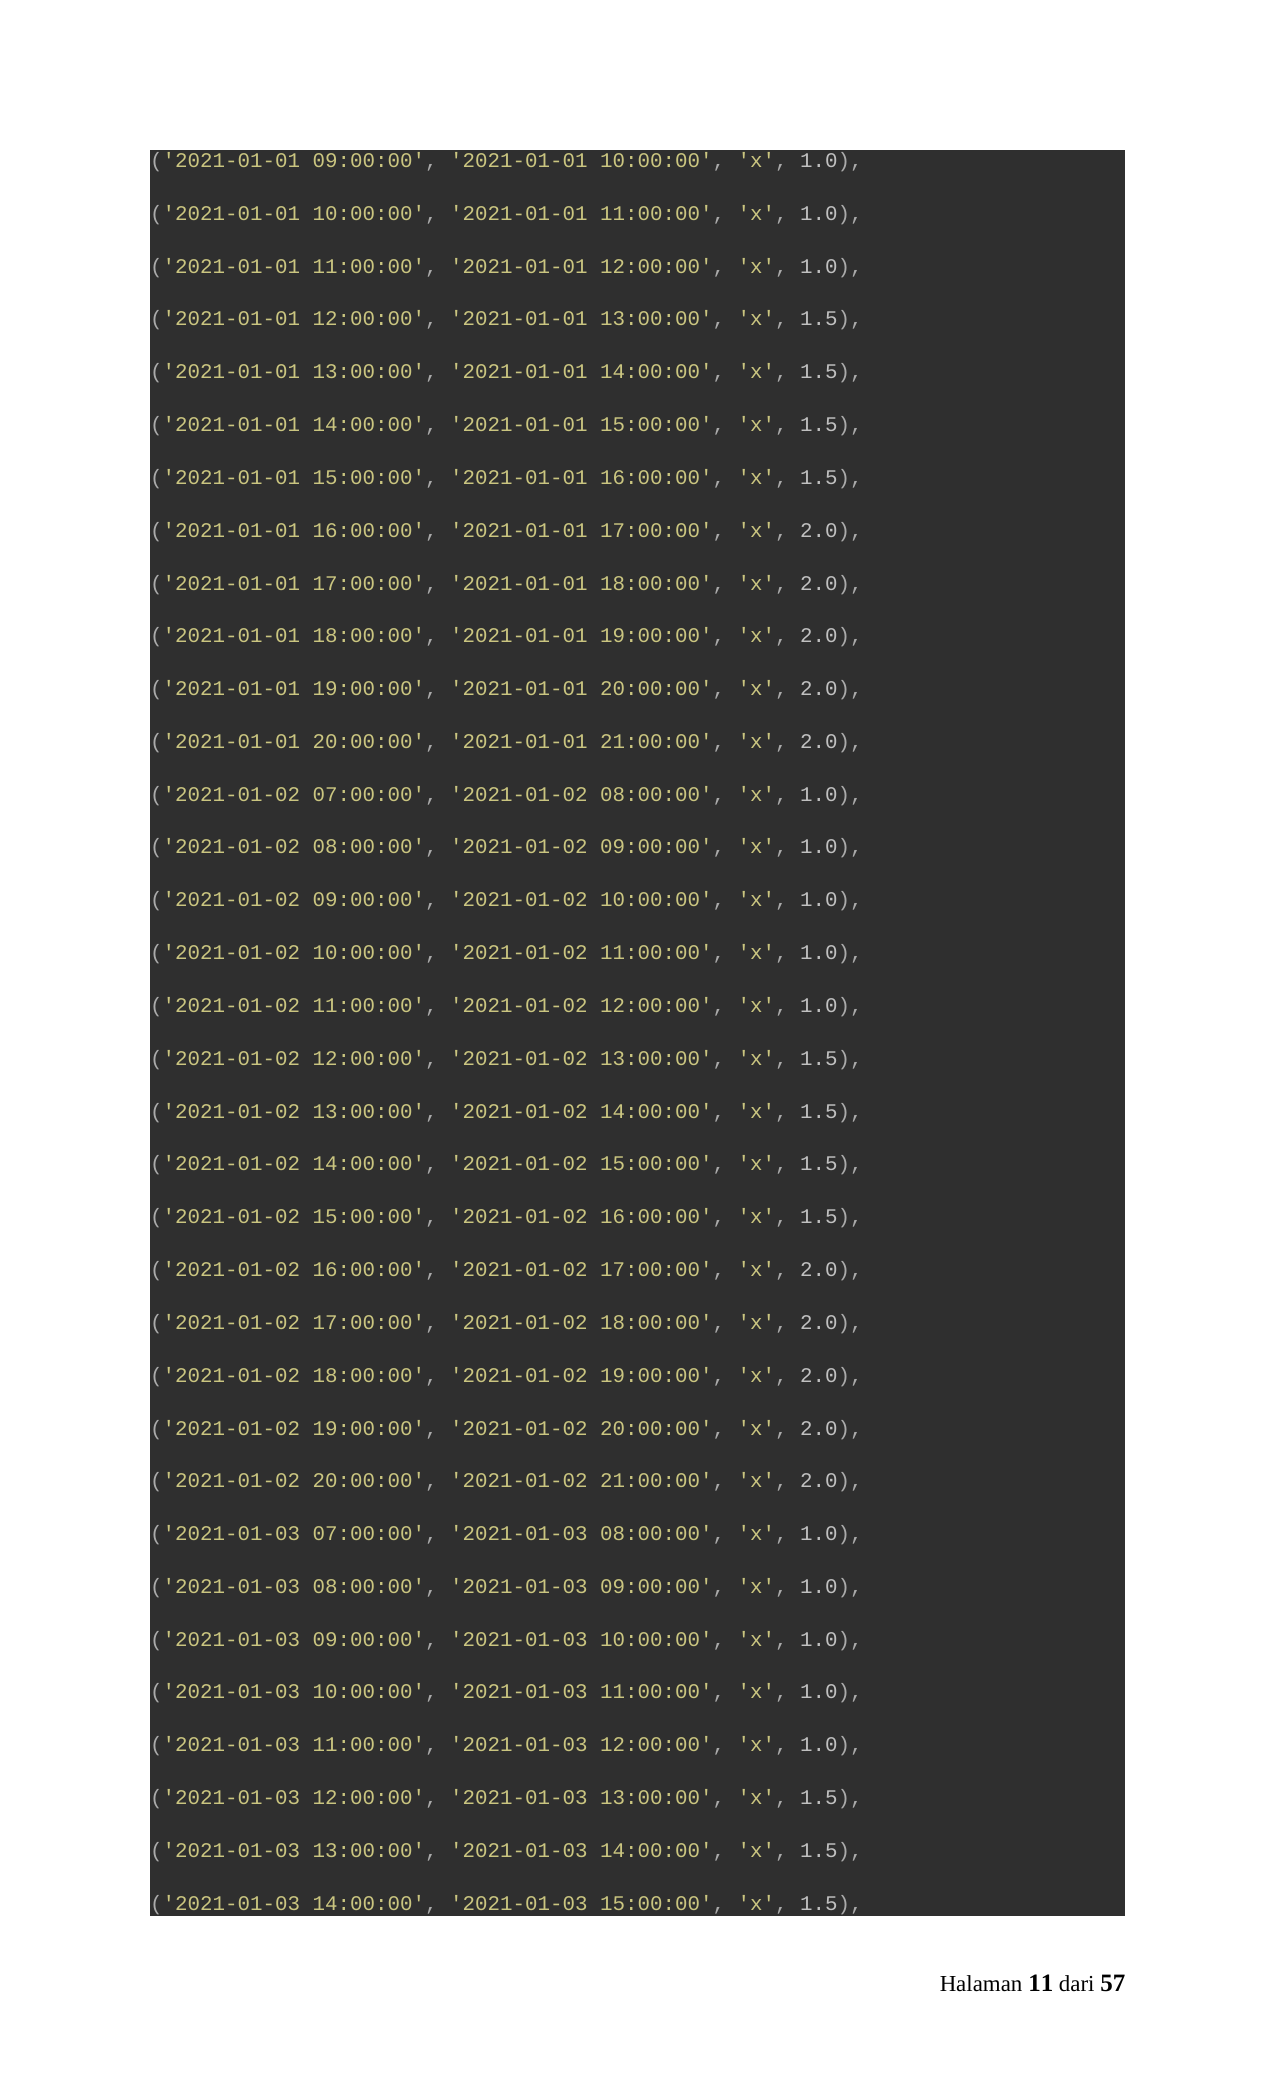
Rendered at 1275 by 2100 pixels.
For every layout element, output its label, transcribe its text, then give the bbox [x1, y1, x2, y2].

text ('2021-01-02 14:00:00', '2021-01-02 15:00:00', 'x', 1.5), [150, 1153, 1125, 1177]
text ('2021-01-02 12:00:00', '2021-01-02 13:00:00', 'x', 1.5), [150, 1048, 1125, 1071]
text ('2021-01-02 15:00:00', '2021-01-02 16:00:00', 'x', 1.5), [150, 1206, 1125, 1230]
text ('2021-01-03 07:00:00', '2021-01-03 08:00:00', 'x', 1.0), [150, 1523, 1125, 1547]
text ('2021-01-02 08:00:00', '2021-01-02 09:00:00', 'x', 1.0), [150, 837, 1125, 860]
text ('2021-01-01 19:00:00', '2021-01-01 20:00:00', 'x', 2.0), [150, 678, 1125, 702]
text ('2021-01-03 08:00:00', '2021-01-03 09:00:00', 'x', 1.0), [150, 1576, 1125, 1599]
text ('2021-01-02 18:00:00', '2021-01-02 19:00:00', 'x', 2.0), [150, 1365, 1125, 1388]
text ('2021-01-02 20:00:00', '2021-01-02 21:00:00', 'x', 2.0), [150, 1470, 1125, 1494]
text ('2021-01-01 12:00:00', '2021-01-01 13:00:00', 'x', 1.5), [150, 308, 1125, 332]
text ('2021-01-02 07:00:00', '2021-01-02 08:00:00', 'x', 1.0), [150, 784, 1125, 807]
text ('2021-01-01 14:00:00', '2021-01-01 15:00:00', 'x', 1.5), [150, 414, 1125, 438]
text ('2021-01-03 10:00:00', '2021-01-03 11:00:00', 'x', 1.0), [150, 1682, 1125, 1705]
text ('2021-01-02 19:00:00', '2021-01-02 20:00:00', 'x', 2.0), [150, 1417, 1125, 1441]
text ('2021-01-01 15:00:00', '2021-01-01 16:00:00', 'x', 1.5), [150, 467, 1125, 491]
text ('2021-01-01 16:00:00', '2021-01-01 17:00:00', 'x', 2.0), [150, 520, 1125, 543]
text ('2021-01-01 13:00:00', '2021-01-01 14:00:00', 'x', 1.5), [150, 361, 1125, 385]
text ('2021-01-01 20:00:00', '2021-01-01 21:00:00', 'x', 2.0), [150, 731, 1125, 754]
text ('2021-01-03 12:00:00', '2021-01-03 13:00:00', 'x', 1.5), [150, 1787, 1125, 1811]
text ('2021-01-03 11:00:00', '2021-01-03 12:00:00', 'x', 1.0), [150, 1734, 1125, 1758]
text ('2021-01-03 09:00:00', '2021-01-03 10:00:00', 'x', 1.0), [150, 1629, 1125, 1652]
text ('2021-01-02 09:00:00', '2021-01-02 10:00:00', 'x', 1.0), [150, 889, 1125, 913]
text ('2021-01-02 11:00:00', '2021-01-02 12:00:00', 'x', 1.0), [150, 995, 1125, 1019]
text ('2021-01-01 11:00:00', '2021-01-01 12:00:00', 'x', 1.0), [150, 256, 1125, 279]
text ('2021-01-01 09:00:00', '2021-01-01 10:00:00', 'x', 1.0), [150, 150, 1125, 174]
text ('2021-01-02 13:00:00', '2021-01-02 14:00:00', 'x', 1.5), [150, 1101, 1125, 1124]
text ('2021-01-02 16:00:00', '2021-01-02 17:00:00', 'x', 2.0), [150, 1259, 1125, 1283]
text ('2021-01-03 13:00:00', '2021-01-03 14:00:00', 'x', 1.5), [150, 1840, 1125, 1864]
text ('2021-01-01 10:00:00', '2021-01-01 11:00:00', 'x', 1.0), [150, 203, 1125, 226]
text ('2021-01-02 10:00:00', '2021-01-02 11:00:00', 'x', 1.0), [150, 942, 1125, 966]
text ('2021-01-01 17:00:00', '2021-01-01 18:00:00', 'x', 2.0), [150, 572, 1125, 596]
text ('2021-01-01 18:00:00', '2021-01-01 19:00:00', 'x', 2.0), [150, 625, 1125, 649]
text ('2021-01-02 17:00:00', '2021-01-02 18:00:00', 'x', 2.0), [150, 1312, 1125, 1336]
text ('2021-01-03 14:00:00', '2021-01-03 15:00:00', 'x', 1.5), [150, 1893, 1125, 1916]
